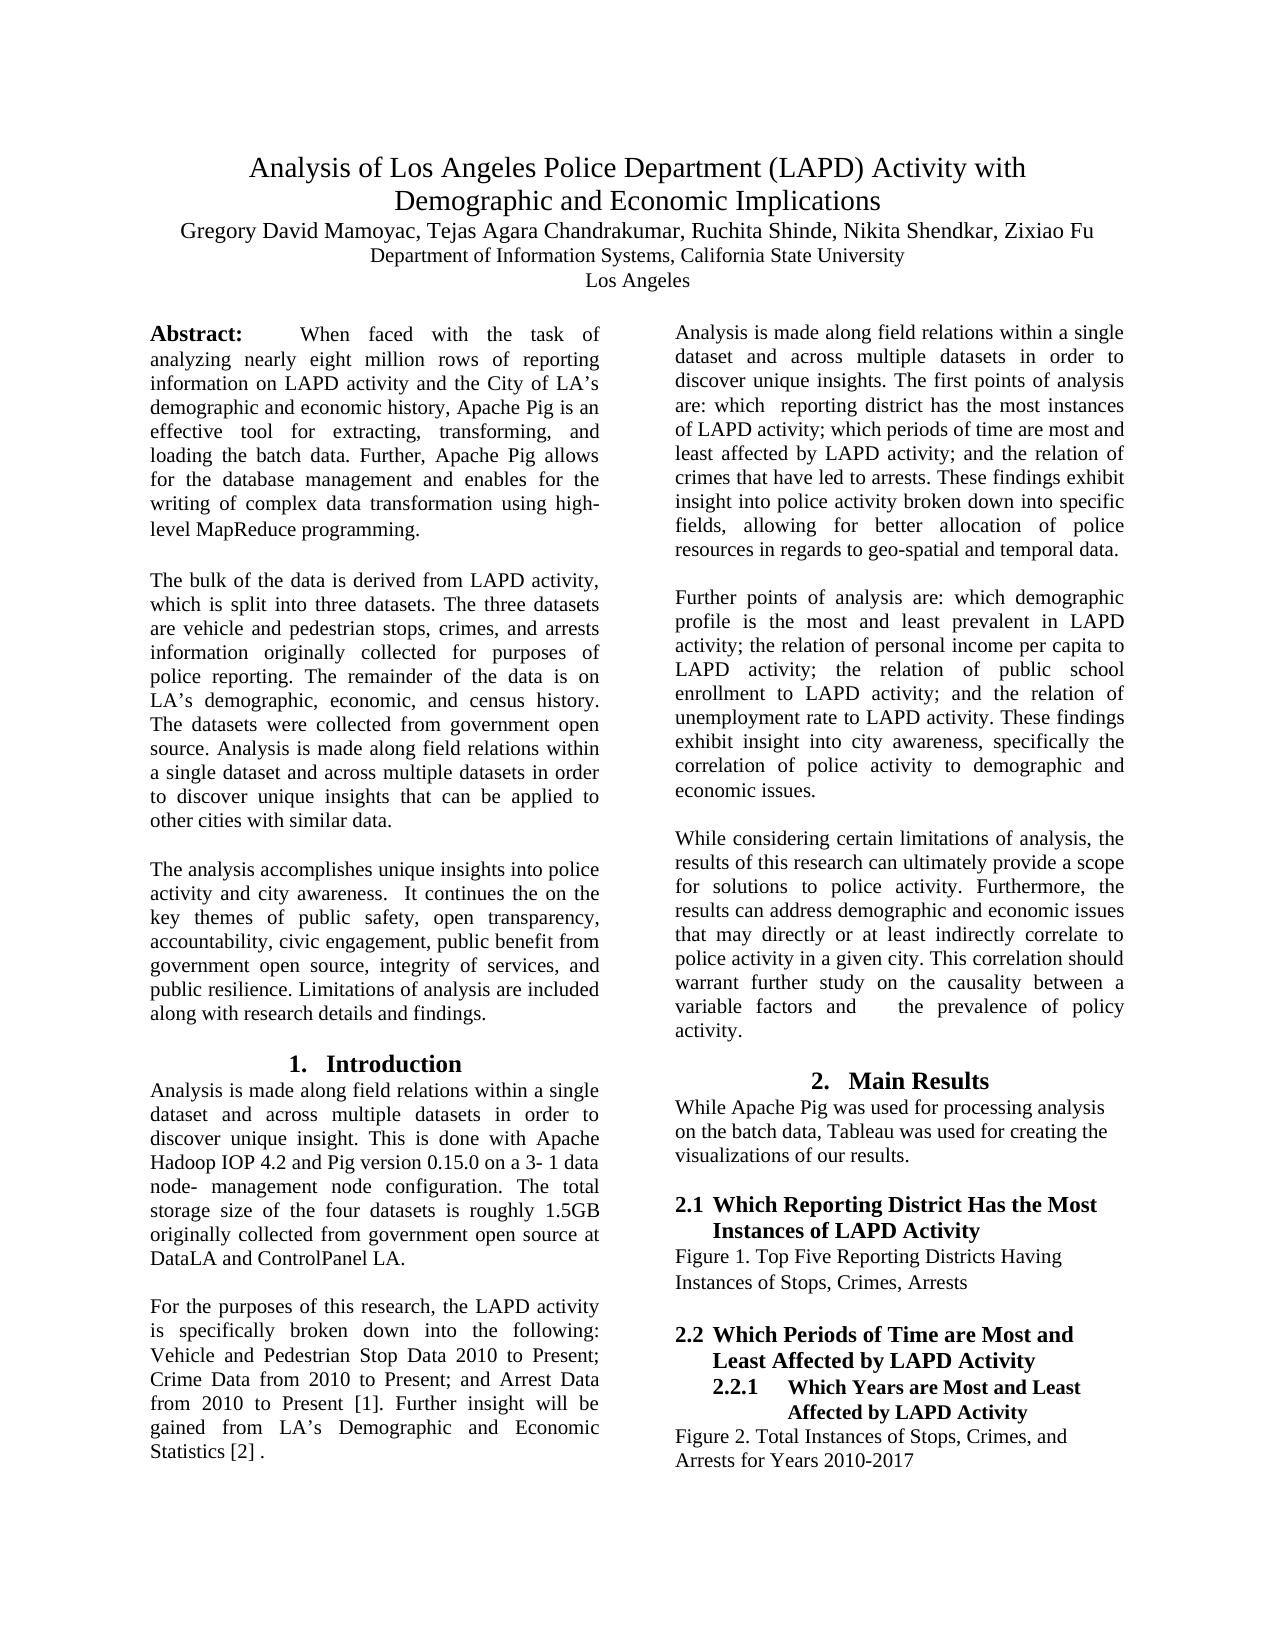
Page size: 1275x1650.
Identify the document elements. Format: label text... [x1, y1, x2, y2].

text While Apache Pig was used for processing analysis on the batch data, Tableau was used for creating the visualizations of our results. [675, 1095, 1125, 1167]
text Demographic and Economic Implications [150, 183, 1125, 217]
list Which Years are Most and Least Affected by LAPD Activity [712, 1373, 1125, 1424]
text Analysis of Los Angeles Police Department (LAPD) Activity with [150, 150, 1125, 183]
list Main Results [675, 1066, 1125, 1095]
text Figure 1. Top Five Reporting Districts Having Instances of Stops, Crimes, Arrests [675, 1244, 1125, 1294]
text Figure 2. Total Instances of Stops, Crimes, and Arrests for Years 2010-2017 [675, 1424, 1125, 1472]
text Analysis is made along field relations within a single dataset and across multiple datasets in order to discover unique insight. This is done with Apache Hadoop IOP 4.2 and Pig version 0.15.0 on a 3- 1 data node- management node configuration. The total storage size of the four datasets is roughly 1.5GB originally collected from government open source at DataLA and ControlPanel LA. [150, 1078, 600, 1270]
text Abstract: When faced with the task of analyzing nearly eight million rows of reporting information on LAPD activity and the City of LA’s demographic and economic history, Apache Pig is an effective tool for extracting, transforming, and loading the batch data. Further, Apache Pig allows for the database management and enables for the writing of complex data transformation using high-level MapReduce programming. [150, 320, 600, 541]
list Introduction [150, 1049, 600, 1078]
text For the purposes of this research, the LAPD activity is specifically broken down into the following: Vehicle and Pedestrian Stop Data 2010 to Present; Crime Data from 2010 to Present; and Arrest Data from 2010 to Present [1]. Further insight will be gained from LA’s Demographic and Economic Statistics [2] . [150, 1294, 600, 1463]
text Further points of analysis are: which demographic profile is the most and least prevalent in LAPD activity; the relation of personal income per capita to LAPD activity; the relation of public school enrollment to LAPD activity; and the relation of unemployment rate to LAPD activity. These findings exhibit insight into city awareness, specifically the correlation of police activity to demographic and economic issues. [675, 585, 1125, 802]
text The analysis accomplishes unique insights into police activity and city awareness. It continues the on the key themes of public safety, open transparency, accountability, civic engagement, public benefit from government open source, integrity of services, and public resilience. Limitations of analysis are included along with research details and findings. [150, 857, 600, 1025]
text While considering certain limitations of analysis, the results of this research can ultimately provide a scope for solutions to police activity. Furthermore, the results can address demographic and economic issues that may directly or at least indirectly correlate to police activity in a given city. This correlation should warrant further study on the causality between a variable factors and the prevalence of policy activity. [675, 826, 1125, 1042]
list Which Periods of Time are Most and Least Affected by LAPD Activity [675, 1321, 1125, 1373]
text Gregory David Mamoyac, Tejas Agara Chandrakumar, Ruchita Shinde, Nikita Shendkar, Zixiao Fu [150, 217, 1125, 243]
text The bulk of the data is derived from LAPD activity, which is split into three datasets. The three datasets are vehicle and pedestrian stops, crimes, and arrests information originally collected for purposes of police reporting. The remainder of the data is on LA’s demographic, economic, and census history. The datasets were collected from government open source. Analysis is made along field relations within a single dataset and across multiple datasets in order to discover unique insights that can be applied to other cities with similar data. [150, 568, 600, 832]
text Los Angeles [150, 267, 1125, 292]
list Which Reporting District Has the Most Instances of LAPD Activity [675, 1191, 1125, 1244]
text Department of Information Systems, California State University [150, 243, 1125, 267]
text Analysis is made along field relations within a single dataset and across multiple datasets in order to discover unique insights. The first points of analysis are: which reporting district has the most instances of LAPD activity; which periods of time are most and least affected by LAPD activity; and the relation of crimes that have led to arrests. These findings exhibit insight into police activity broken down into specific fields, allowing for better allocation of police resources in regards to geo-spatial and temporal data. [675, 320, 1125, 561]
